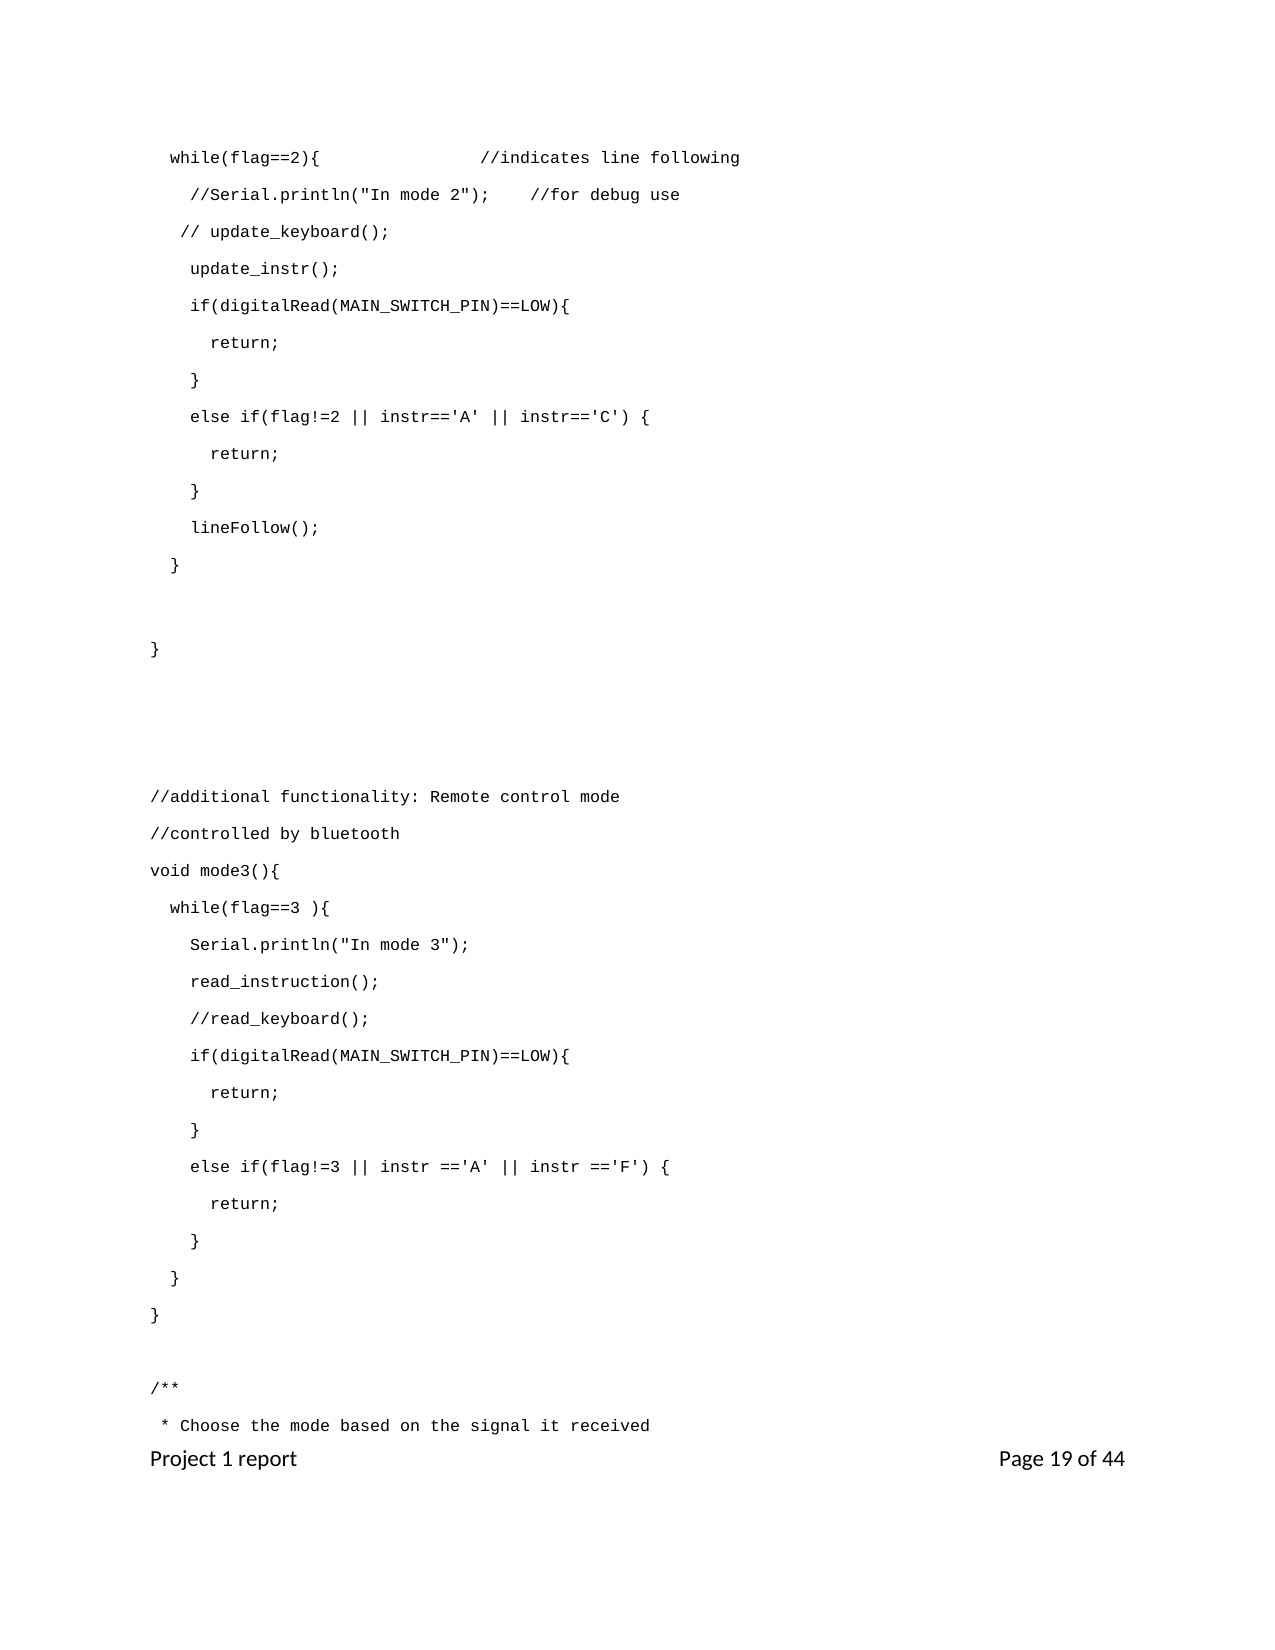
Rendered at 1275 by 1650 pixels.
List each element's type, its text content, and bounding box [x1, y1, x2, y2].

text while(flag==2){ //indicates line following [150, 150, 1125, 169]
text //read_keyboard(); [150, 1010, 1125, 1029]
text while(flag==3 ){ [150, 899, 1125, 918]
text } [150, 557, 1125, 576]
text } [150, 372, 1125, 391]
text } [150, 641, 1125, 659]
text return; [150, 1084, 1125, 1103]
text // update_keyboard(); [150, 224, 1125, 243]
text return; [150, 335, 1125, 354]
text * Choose the mode based on the signal it received [150, 1417, 1125, 1436]
text } [150, 1121, 1125, 1140]
text read_instruction(); [150, 973, 1125, 992]
text } [150, 1269, 1125, 1288]
text if(digitalRead(MAIN_SWITCH_PIN)==LOW){ [150, 298, 1125, 317]
text else if(flag!=2 || instr=='A' || instr=='C') { [150, 409, 1125, 428]
text update_instr(); [150, 261, 1125, 280]
text if(digitalRead(MAIN_SWITCH_PIN)==LOW){ [150, 1047, 1125, 1066]
text //controlled by bluetooth [150, 826, 1125, 844]
text void mode3(){ [150, 862, 1125, 881]
text } [150, 483, 1125, 502]
text } [150, 1306, 1125, 1325]
text Serial.println("In mode 3"); [150, 936, 1125, 955]
text /** [150, 1380, 1125, 1399]
text return; [150, 446, 1125, 465]
text lineFollow(); [150, 520, 1125, 539]
text //Serial.println("In mode 2"); //for debug use [150, 187, 1125, 206]
text } [150, 1232, 1125, 1251]
text return; [150, 1195, 1125, 1214]
text else if(flag!=3 || instr =='A' || instr =='F') { [150, 1158, 1125, 1177]
text //additional functionality: Remote control mode [150, 788, 1125, 807]
